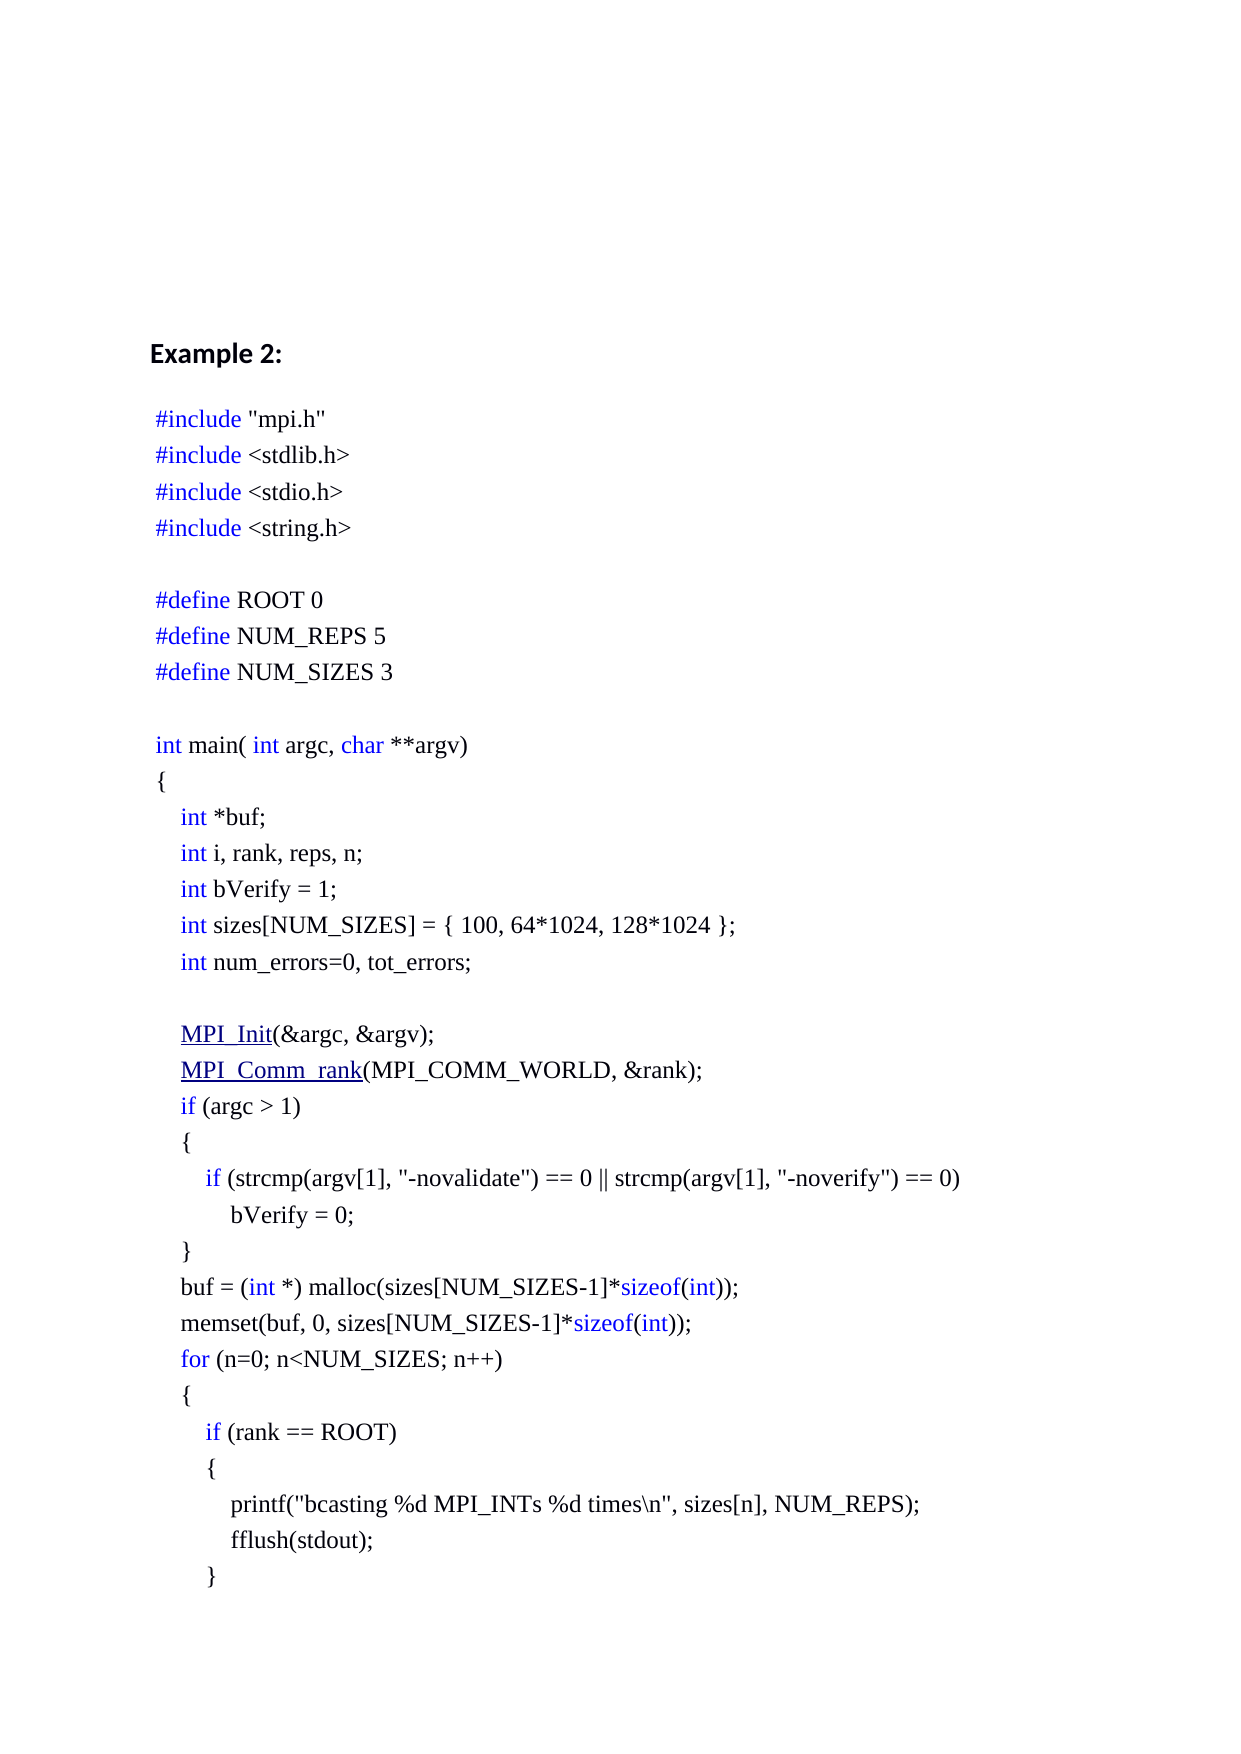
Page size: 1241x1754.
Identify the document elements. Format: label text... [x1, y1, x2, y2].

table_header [99, 397, 1063, 1590]
text Example 2: [150, 335, 1090, 371]
